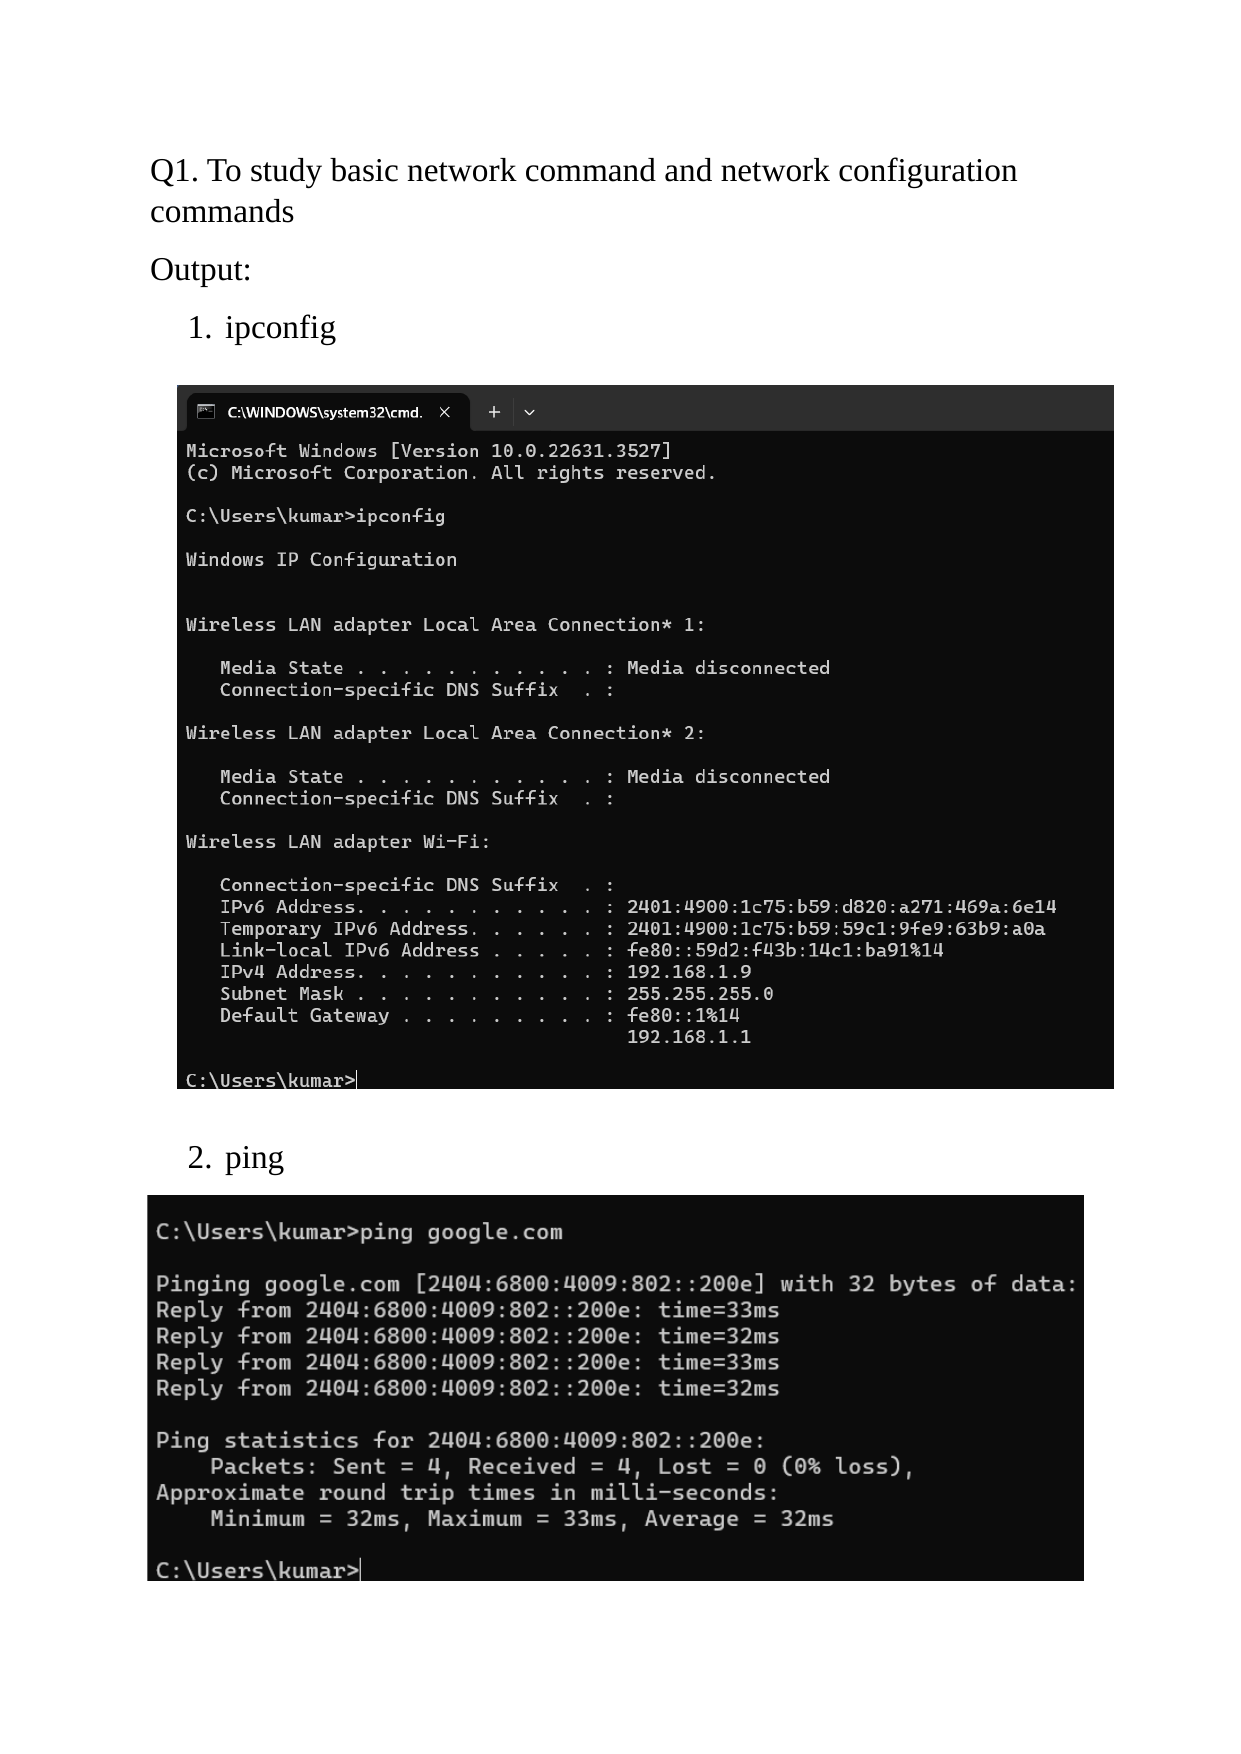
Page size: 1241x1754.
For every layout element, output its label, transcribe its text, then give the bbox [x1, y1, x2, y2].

list ping [187, 1137, 1090, 1176]
text Output: [150, 249, 1090, 288]
picture [146, 1195, 1083, 1580]
text Q1. To study basic network command and network configuration commands [150, 150, 1090, 230]
list ipconfig [187, 307, 1090, 346]
picture [176, 385, 1113, 1088]
